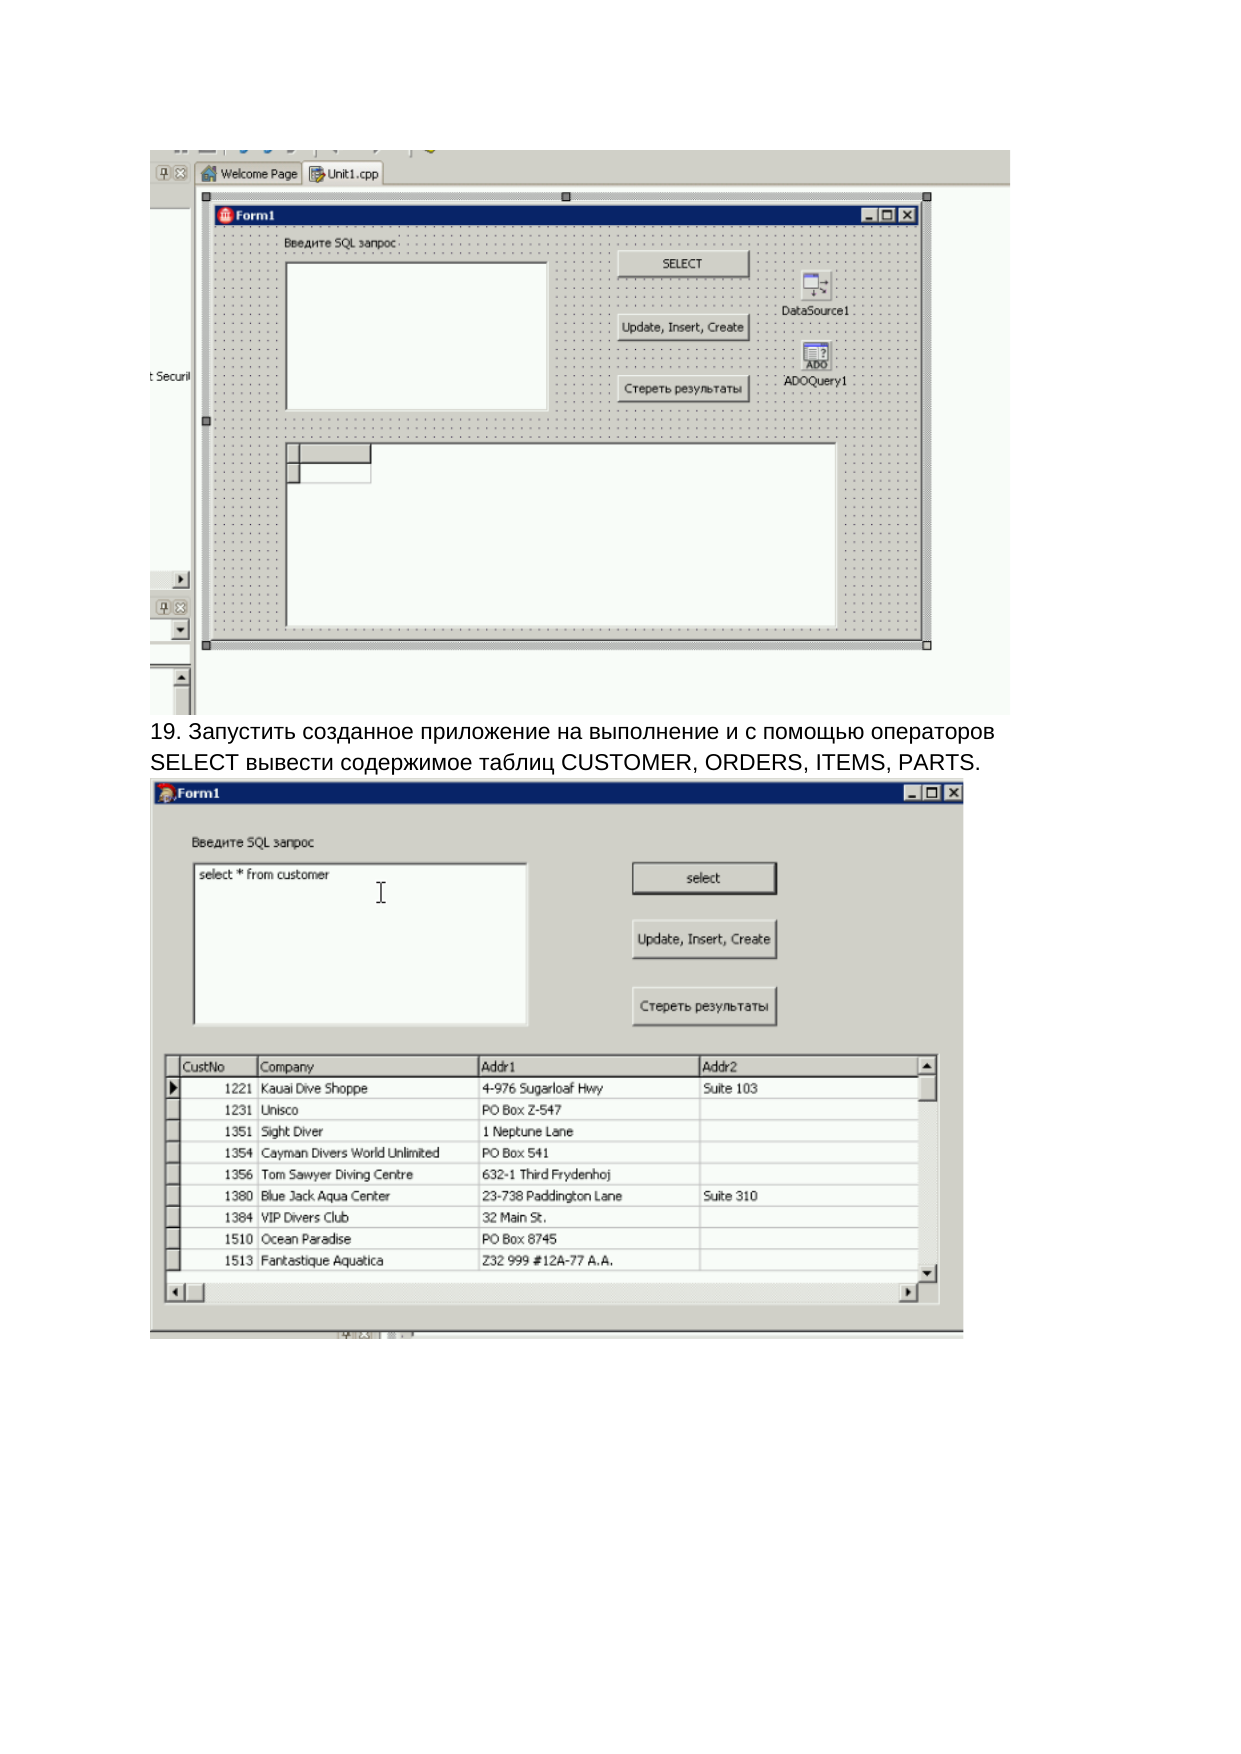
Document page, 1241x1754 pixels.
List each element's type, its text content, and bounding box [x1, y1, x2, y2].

picture [150, 778, 964, 1339]
text 19. Запустить созданное приложение на выполнение и с помощью операторов SELECT вывести содержимое таблиц CUSTOMER, ORDERS, ITEMS, PARTS. [150, 718, 1090, 775]
picture [150, 150, 1011, 715]
